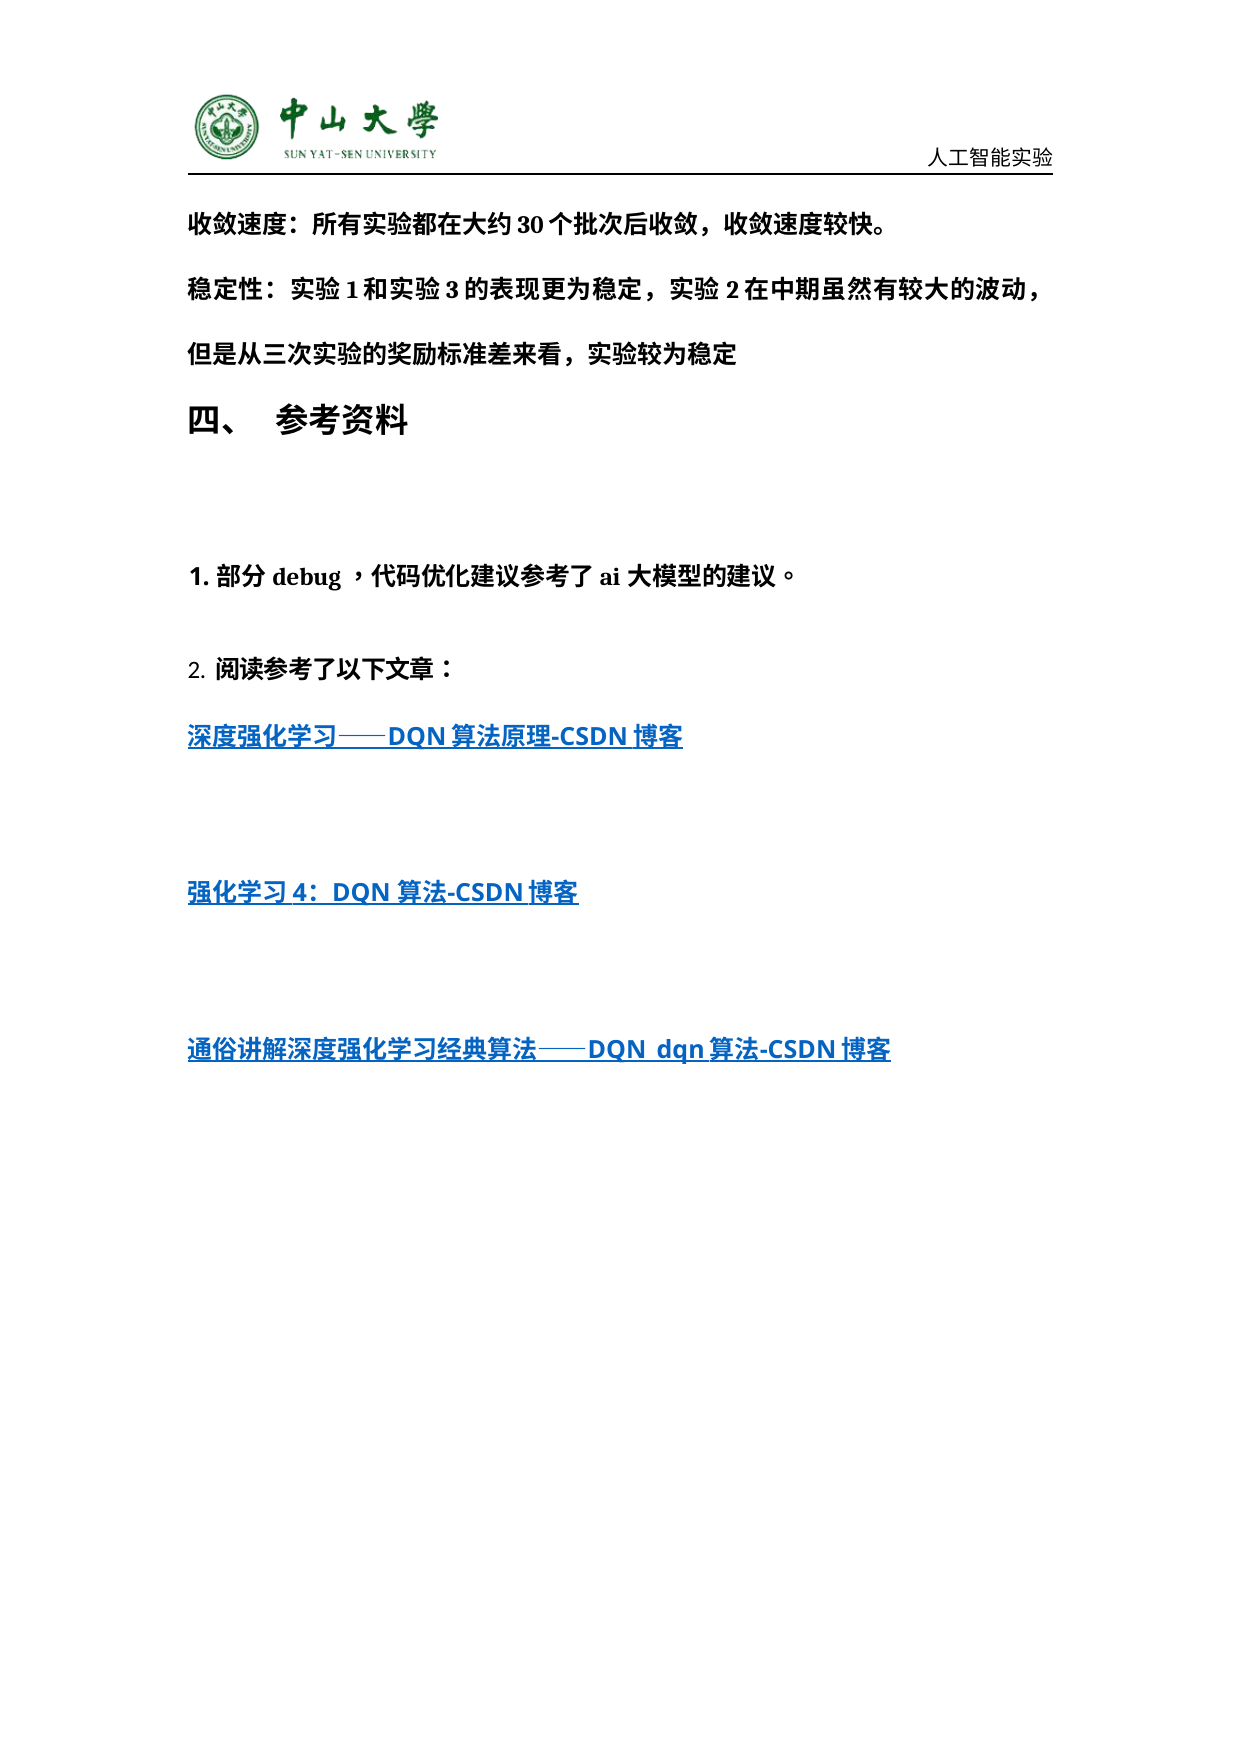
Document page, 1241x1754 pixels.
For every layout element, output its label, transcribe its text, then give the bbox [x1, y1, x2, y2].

text 收敛速度：所有实验都在大约30个批次后收敛，收敛速度较快。 [187, 191, 1053, 256]
text 2. 阅读参考了以下文章： [187, 637, 1053, 702]
subtitle 参考资料 [187, 386, 1053, 451]
subtitle 深度强化学习——DQN算法原理-CSDN博客 强化学习4：DQN 算法-CSDN博客 通俗讲解深度强化学习经典算法——DQN_dqn算法-CSDN博客 [187, 702, 1053, 1080]
text 稳定性：实验1和实验3的表现更为稳定，实验2在中期虽然有较大的波动，但是从三次实验的奖励标准差来看，实验较为稳定 [187, 256, 1053, 386]
picture [187, 88, 451, 166]
text 1. 部分 debug ，代码优化建议参考了ai 大模型的建议。 [188, 543, 1053, 608]
